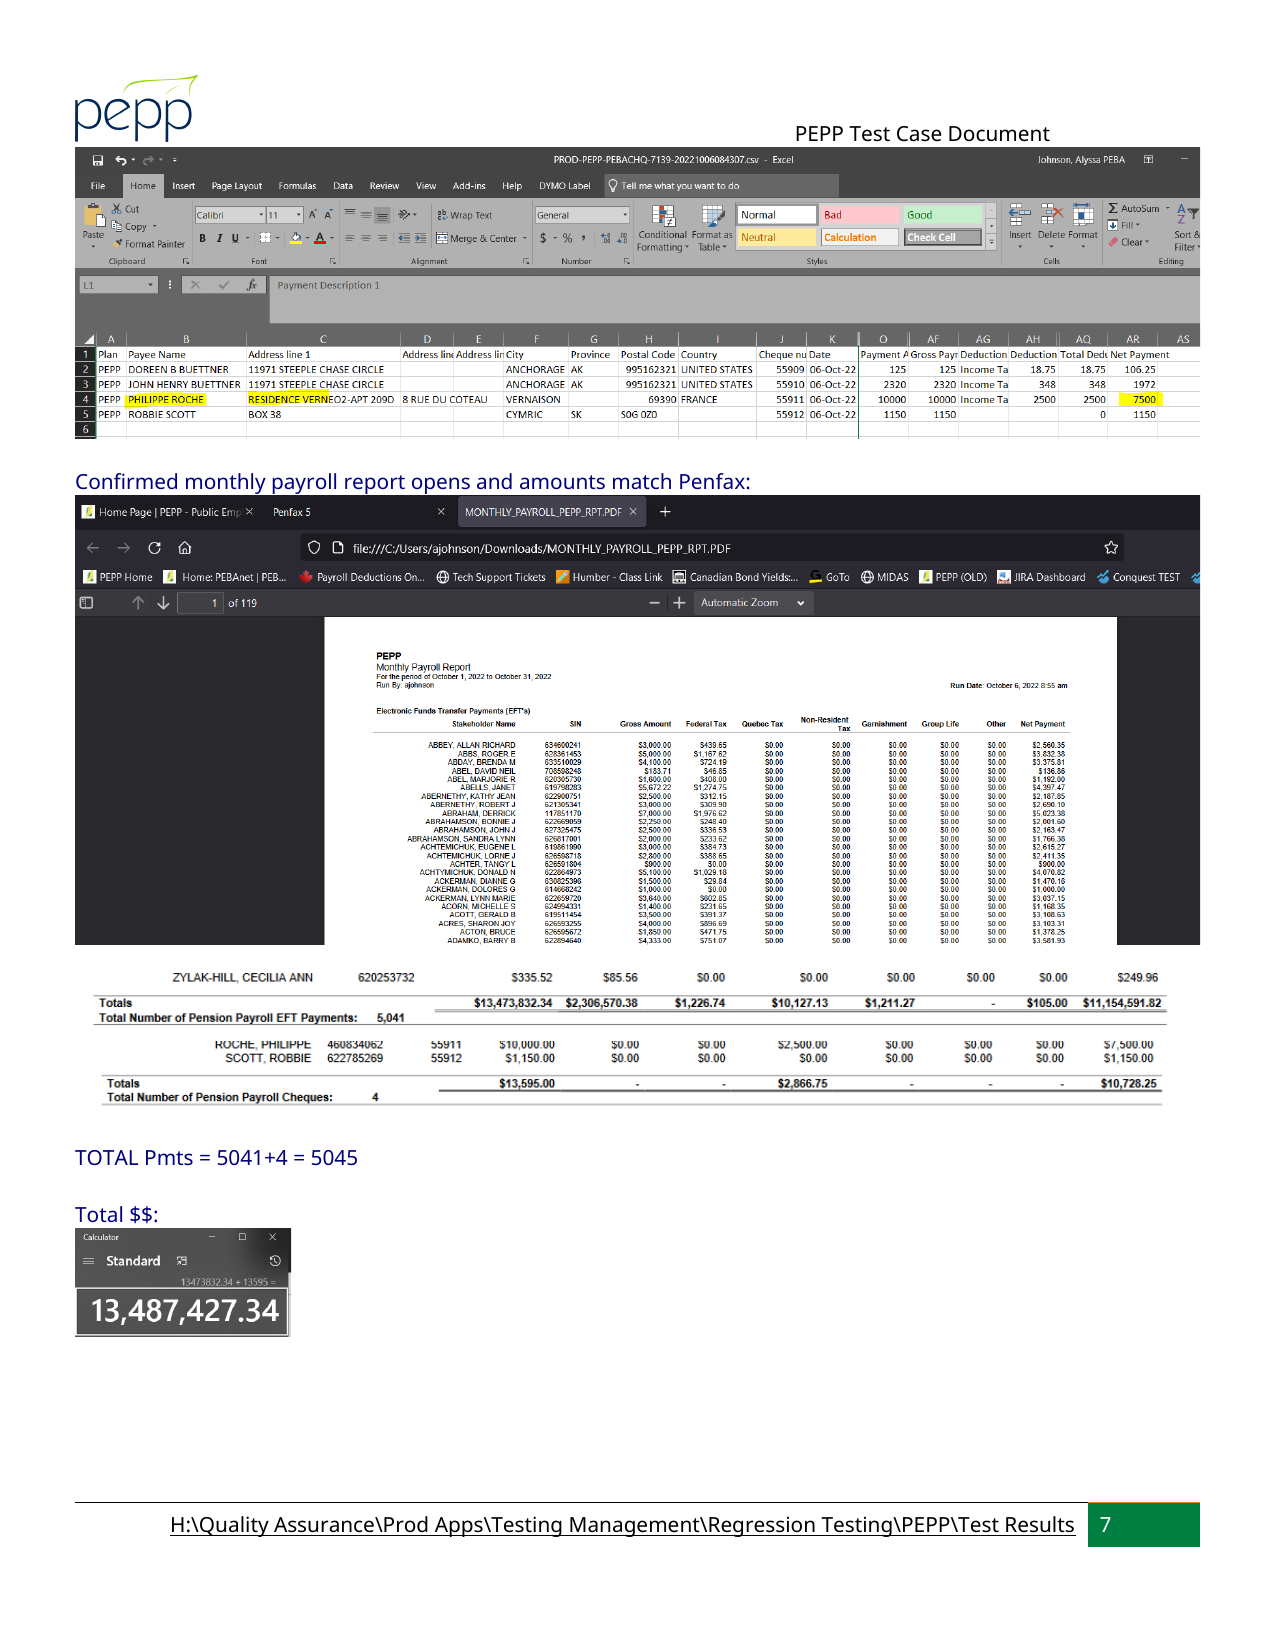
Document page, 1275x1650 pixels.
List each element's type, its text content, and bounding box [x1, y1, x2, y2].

text TOTAL Pmts = 5041+4 = 5045 [75, 1143, 1200, 1171]
picture [75, 495, 1200, 945]
picture [75, 1228, 292, 1337]
text Confirmed monthly payroll report opens and amounts match Penfax: [75, 467, 1200, 495]
picture [75, 147, 1200, 439]
picture [75, 972, 1200, 1115]
picture [75, 75, 199, 142]
text Total $$: [75, 1200, 1200, 1228]
